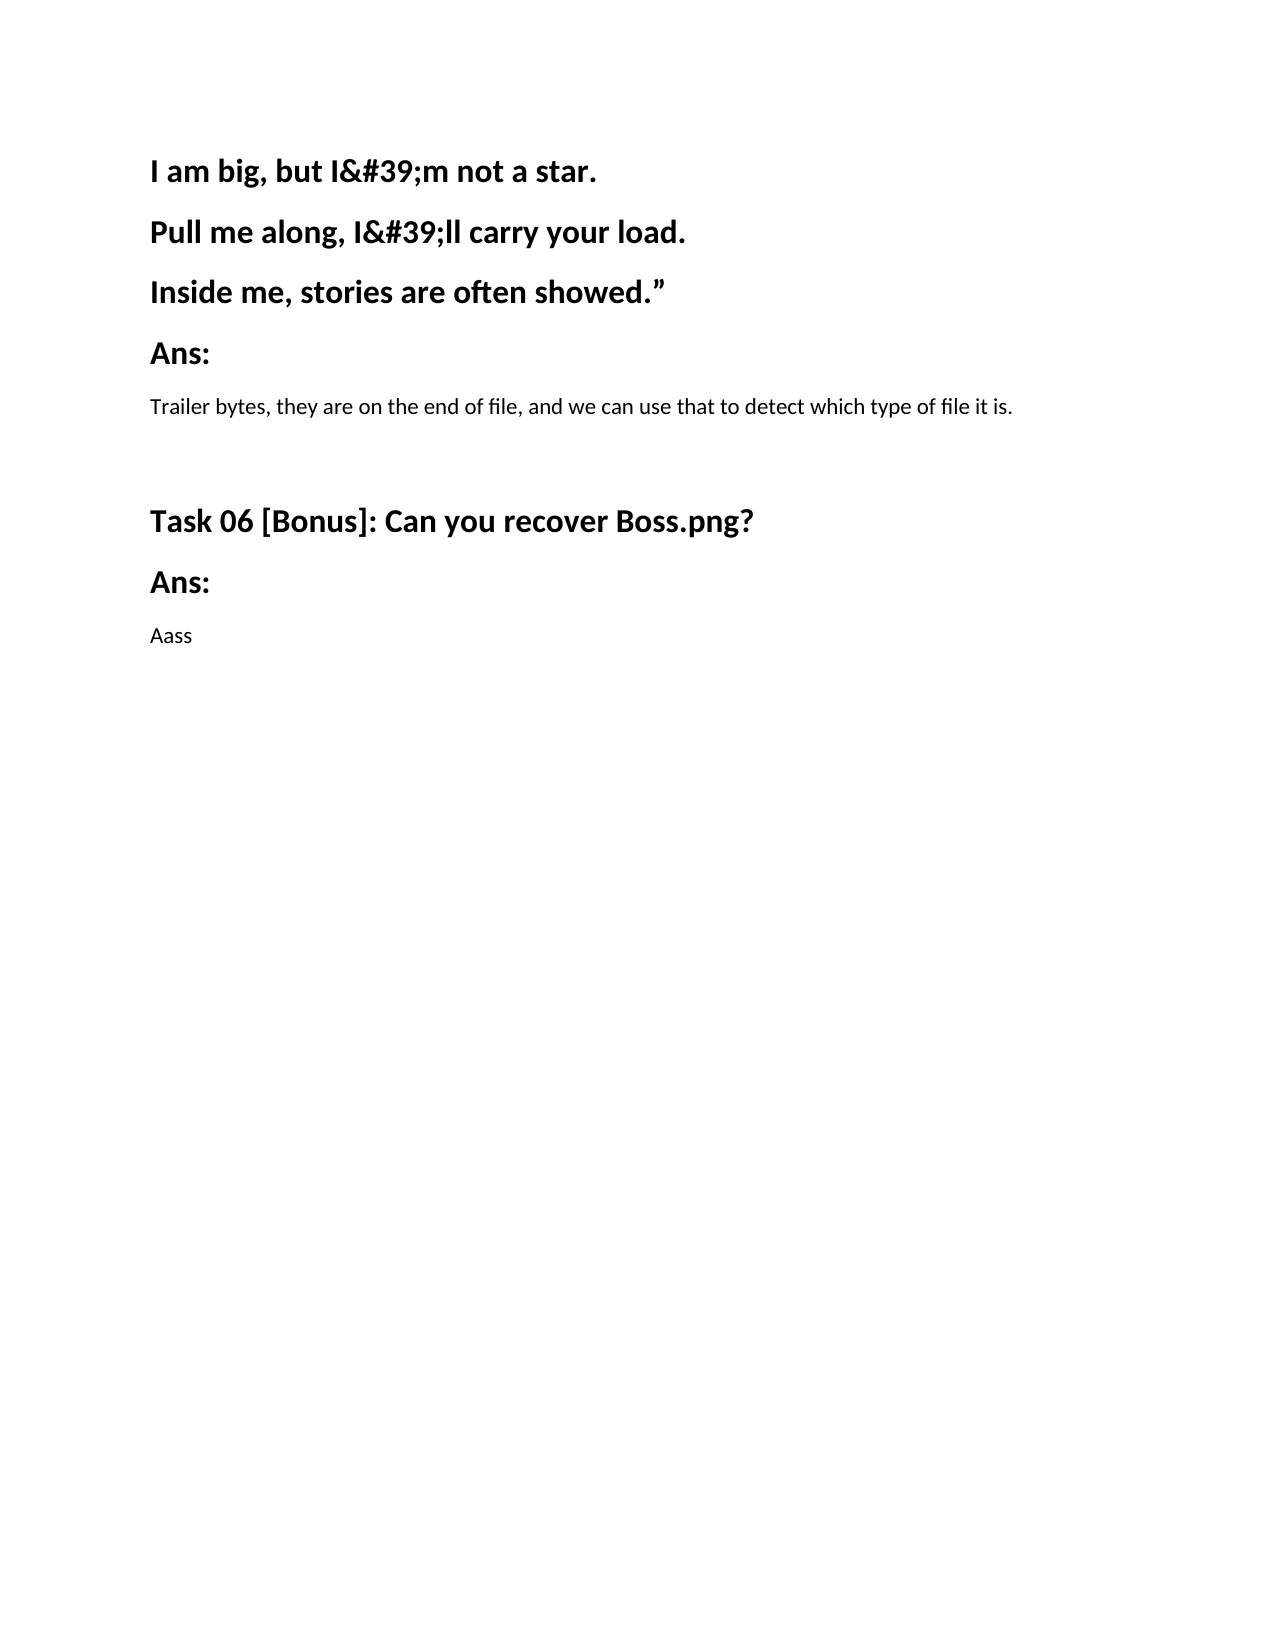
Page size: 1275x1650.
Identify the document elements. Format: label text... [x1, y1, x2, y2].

text Task 06 [Bonus]: Can you recover Boss.png? [150, 500, 1125, 541]
text I am big, but I&#39;m not a star. [150, 150, 1125, 191]
text Aass [150, 621, 1125, 649]
text Trailer bytes, they are on the end of file, and we can use that to detect which type of file it is. [150, 392, 1125, 421]
text Pull me along, I&#39;ll carry your load. [150, 211, 1125, 251]
text Ans: [150, 332, 1125, 373]
text Inside me, stories are often showed.” [150, 271, 1125, 312]
text Ans: [150, 561, 1125, 601]
